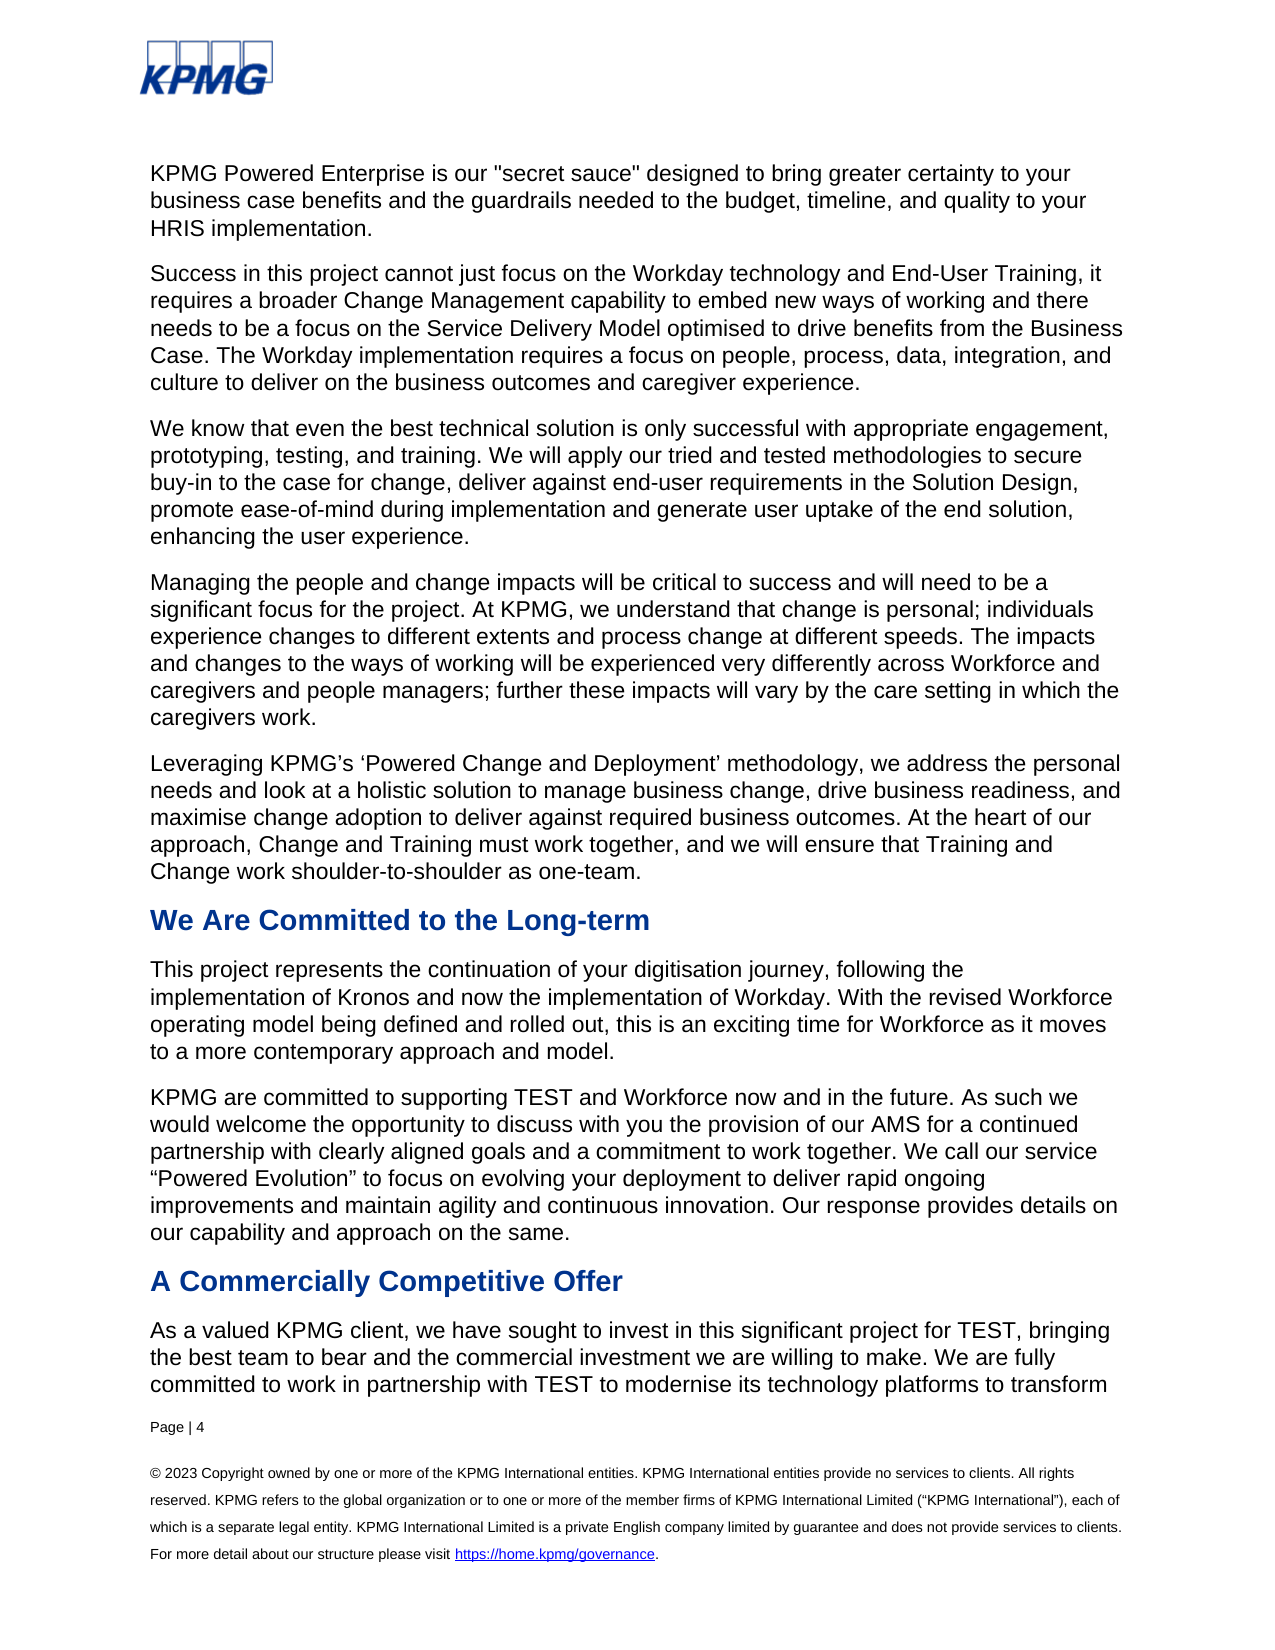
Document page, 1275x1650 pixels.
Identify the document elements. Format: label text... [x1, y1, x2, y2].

text KPMG are committed to supporting TEST and Workforce now and in the future. As such we would welcome the opportunity to discuss with you the provision of our AMS for a continued partnership with clearly aligned goals and a commitment to work together. We call our service “Powered Evolution” to focus on evolving your deployment to deliver rapid ongoing improvements and maintain agility and continuous innovation. Our response provides details on our capability and approach on the same. [150, 1083, 1125, 1245]
subtitle A Commercially Competitive Offer [150, 1264, 1125, 1298]
picture [118, 0, 302, 136]
text Success in this project cannot just focus on the Workday technology and End-User Training, it requires a broader Change Management capability to embed new ways of working and there needs to be a focus on the Service Delivery Model optimised to drive benefits from the Business Case. The Workday implementation requires a focus on people, process, data, integration, and culture to deliver on the business outcomes and caregiver experience. [150, 260, 1125, 395]
text This project represents the continuation of your digitisation journey, following the implementation of Kronos and now the implementation of Workday. With the revised Workforce operating model being defined and rolled out, this is an exciting time for Workforce as it moves to a more contemporary approach and model. [150, 956, 1125, 1064]
text KPMG Powered Enterprise is our "secret sauce" designed to bring greater certainty to your business case benefits and the guardrails needed to the budget, timeline, and quality to your HRIS implementation. [150, 160, 1125, 241]
text We know that even the best technical solution is only successful with appropriate engagement, prototyping, testing, and training. We will apply our tried and tested methodologies to secure buy-in to the case for change, deliver against end-user requirements in the Solution Design, promote ease-of-mind during implementation and generate user uptake of the end solution, enhancing the user experience. [150, 414, 1125, 549]
text Leveraging KPMG’s ‘Powered Change and Deployment’ methodology, we address the personal needs and look at a holistic solution to manage business change, drive business readiness, and maximise change adoption to deliver against required business outcomes. At the heart of our approach, Change and Training must work together, and we will ensure that Training and Change work shoulder-to-shoulder as one-team. [150, 749, 1125, 885]
text Managing the people and change impacts will be critical to success and will need to be a significant focus for the project. At KPMG, we understand that change is personal; individuals experience changes to different extents and process change at different speeds. The impacts and changes to the ways of working will be experienced very differently across Workforce and caregivers and people managers; further these impacts will vary by the care setting in which the caregivers work. [150, 568, 1125, 731]
subtitle We Are Committed to the Long-term [150, 903, 1125, 937]
